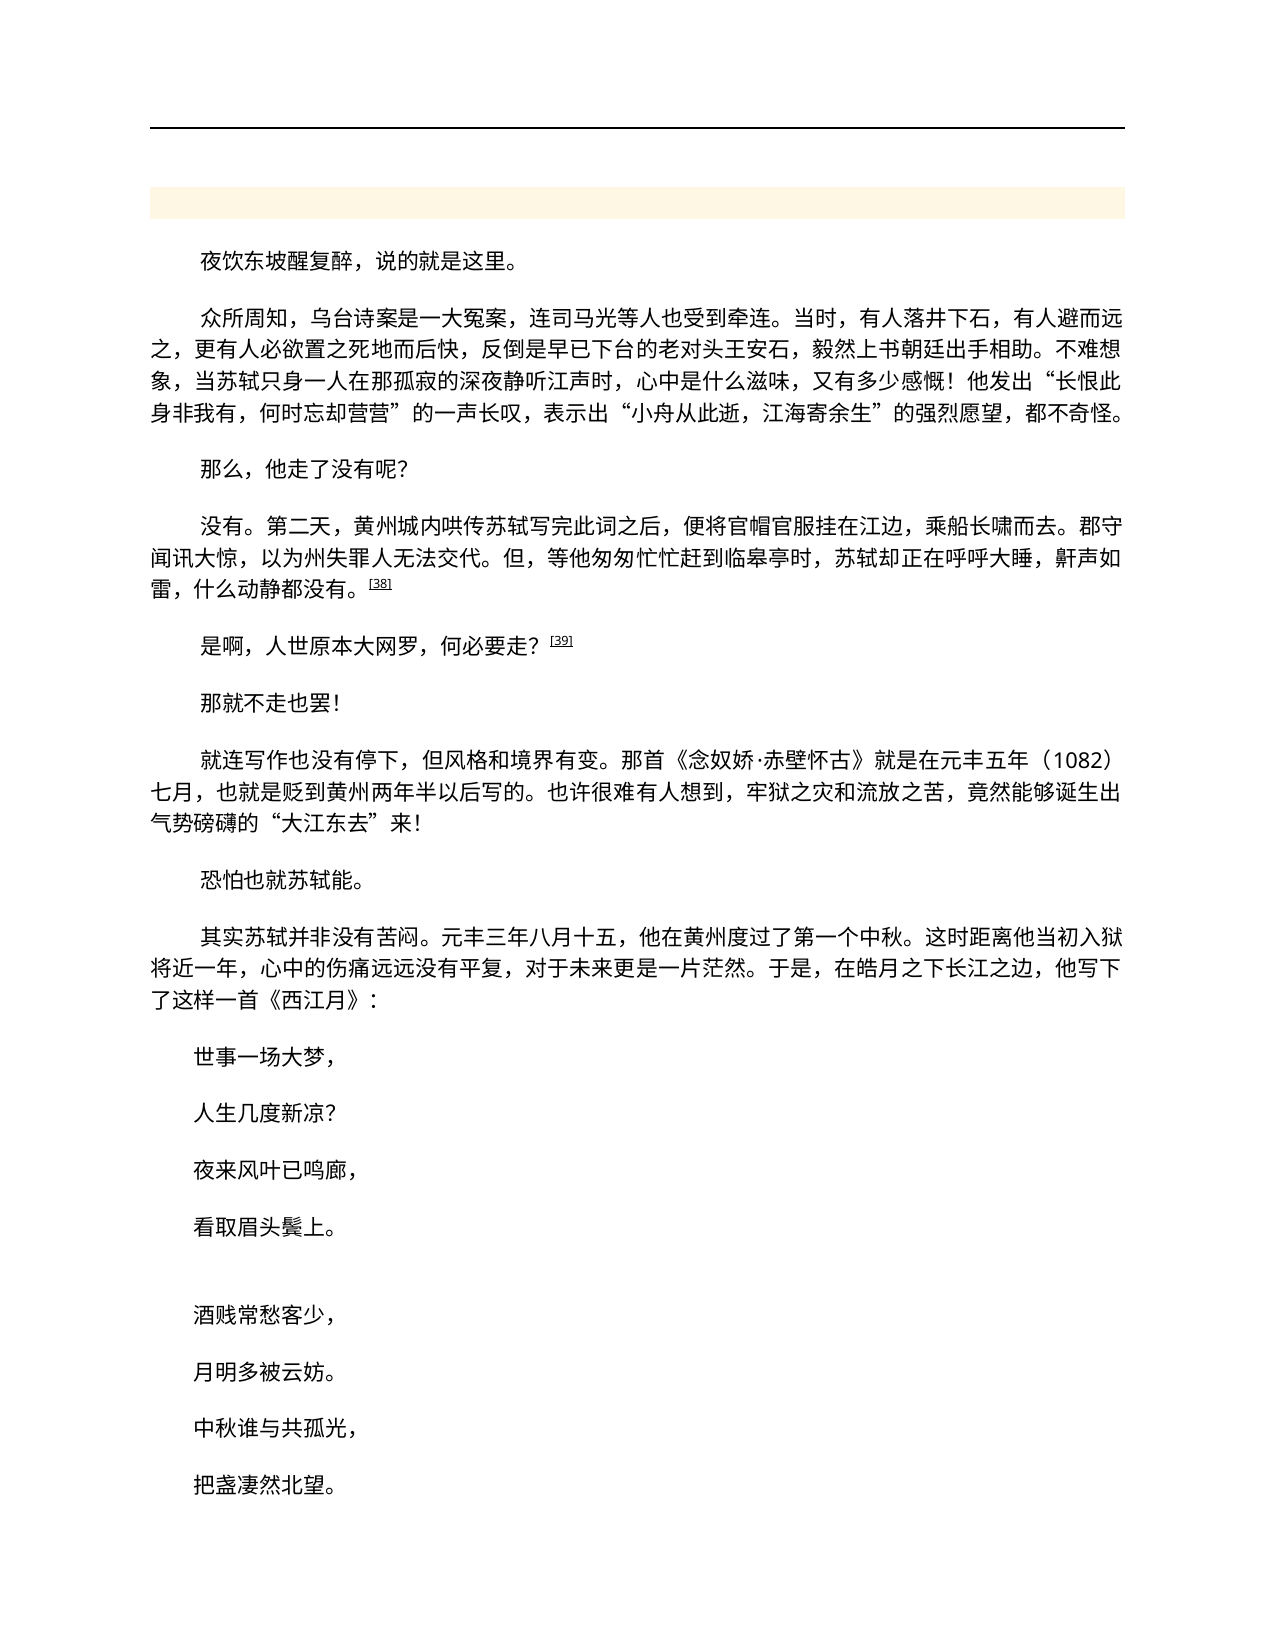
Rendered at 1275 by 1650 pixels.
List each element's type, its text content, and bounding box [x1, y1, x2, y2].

text 夜来风叶已鸣廊， [150, 1153, 1125, 1184]
text 酒贱常愁客少， [150, 1298, 1125, 1329]
text 中秋谁与共孤光， [150, 1411, 1125, 1443]
text 众所周知，乌台诗案是一大冤案，连司马光等人也受到牵连。当时，有人落井下石，有人避而远之，更有人必欲置之死地而后快，反倒是早已下台的老对头王安石，毅然上书朝廷出手相助。不难想象，当苏轼只身一人在那孤寂的深夜静听江声时，心中是什么滋味，又有多少感慨！他发出“长恨此身非我有，何时忘却营营”的一声长叹，表示出“小舟从此逝，江海寄余生”的强烈愿望，都不奇怪。 [150, 301, 1125, 427]
text 人生几度新凉？ [150, 1096, 1125, 1128]
text 看取眉头鬓上。 [150, 1209, 1125, 1241]
text 就连写作也没有停下，但风格和境界有变。那首《念奴娇·赤壁怀古》就是在元丰五年（1082）七月，也就是贬到黄州两年半以后写的。也许很难有人想到，牢狱之灾和流放之苦，竟然能够诞生出气势磅礴的“大江东去”来！ [150, 743, 1125, 838]
text 月明多被云妨。 [150, 1354, 1125, 1386]
text 那就不走也罢！ [150, 686, 1125, 718]
text 那么，他走了没有呢？ [150, 452, 1125, 484]
text 没有。第二天，黄州城内哄传苏轼写完此词之后，便将官帽官服挂在江边，乘船长啸而去。郡守闻讯大惊，以为州失罪人无法交代。但，等他匆匆忙忙赶到临皋亭时，苏轼却正在呼呼大睡，鼾声如雷，什么动静都没有。[38] [150, 509, 1125, 604]
text 世事一场大梦， [150, 1039, 1125, 1071]
text 其实苏轼并非没有苦闷。元丰三年八月十五，他在黄州度过了第一个中秋。这时距离他当初入狱将近一年，心中的伤痛远远没有平复，对于未来更是一片茫然。于是，在皓月之下长江之边，他写下了这样一首《西江月》： [150, 919, 1125, 1014]
text 夜饮东坡醒复醉，说的就是这里。 [150, 244, 1125, 276]
text 是啊，人世原本大网罗，何必要走？[39] [150, 629, 1125, 661]
text 恐怕也就苏轼能。 [150, 863, 1125, 894]
text 把盏凄然北望。 [150, 1468, 1125, 1499]
